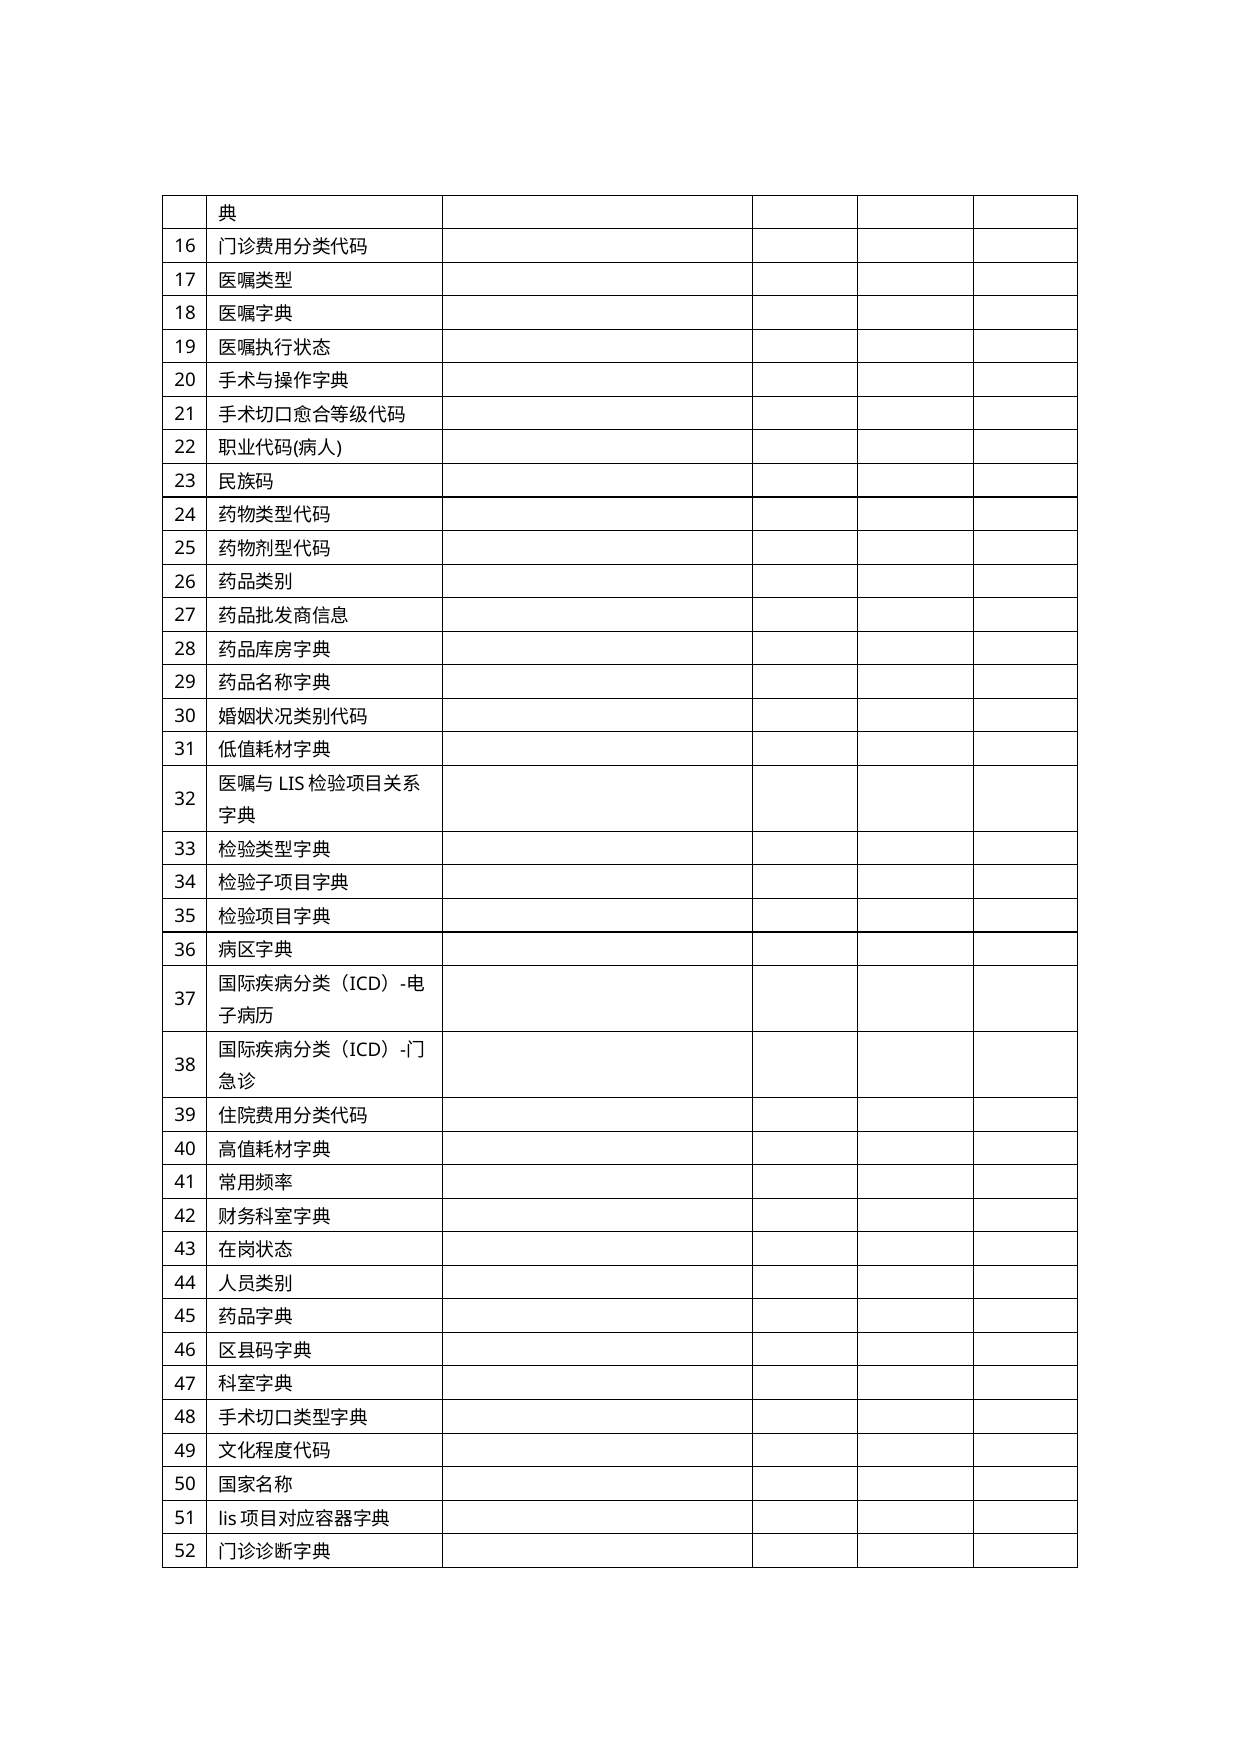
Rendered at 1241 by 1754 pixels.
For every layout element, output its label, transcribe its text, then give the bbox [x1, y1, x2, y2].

table_cell [443, 699, 752, 731]
table_cell [753, 430, 857, 463]
table_cell 49 [163, 1434, 206, 1466]
table_cell 低值耗材字典 [207, 732, 442, 765]
table_cell 常用频率 [207, 1165, 442, 1198]
table_cell [974, 832, 1077, 864]
table_cell [974, 1165, 1077, 1198]
table_cell 药品字典 [207, 1299, 442, 1332]
table_cell [974, 196, 1077, 228]
table_cell [753, 397, 857, 429]
table_cell 32 [163, 766, 206, 831]
table_cell [858, 899, 973, 931]
table_cell [858, 296, 973, 329]
table_cell [443, 865, 752, 898]
table_cell [858, 632, 973, 664]
table_cell [974, 330, 1077, 362]
table_cell [858, 1534, 973, 1567]
table_cell [858, 1032, 973, 1097]
table_cell [858, 464, 973, 496]
table_cell lis项目对应容器字典 [207, 1501, 442, 1533]
table_cell [974, 430, 1077, 463]
table_cell [753, 229, 857, 262]
table_cell 36 [163, 933, 206, 965]
table_cell [974, 1501, 1077, 1533]
table_cell [753, 1366, 857, 1399]
table_cell [443, 531, 752, 563]
table_cell [753, 498, 857, 530]
table_cell [753, 1098, 857, 1131]
table_cell [753, 1534, 857, 1567]
table_cell [753, 899, 857, 931]
table_cell 19 [163, 330, 206, 362]
table_cell [858, 1266, 973, 1298]
table_cell 27 [163, 598, 206, 631]
table_cell 46 [163, 1333, 206, 1365]
table_cell [974, 1366, 1077, 1399]
table_cell [858, 330, 973, 362]
table_cell [974, 1400, 1077, 1432]
table_cell [753, 531, 857, 563]
table_cell 25 [163, 531, 206, 563]
table_cell 科室字典 [207, 1366, 442, 1399]
table_cell [858, 1333, 973, 1365]
table_cell [974, 732, 1077, 765]
table_cell [753, 363, 857, 396]
table_cell [753, 699, 857, 731]
table_cell 检验子项目字典 [207, 865, 442, 898]
table_cell 医嘱字典 [207, 296, 442, 329]
table_cell 财务科室字典 [207, 1199, 442, 1231]
table_cell 药品类别 [207, 565, 442, 597]
table_cell 47 [163, 1366, 206, 1399]
table_cell [753, 565, 857, 597]
table_cell 44 [163, 1266, 206, 1298]
table_cell 区县码字典 [207, 1333, 442, 1365]
table_cell 药品名称字典 [207, 665, 442, 698]
table_cell [974, 531, 1077, 563]
table_cell [858, 1434, 973, 1466]
table_cell 药品包装单位计量单位字典 [207, 196, 442, 228]
table_cell [974, 1333, 1077, 1365]
table_cell [858, 1199, 973, 1231]
table_cell 婚姻状况类别代码 [207, 699, 442, 731]
table_cell 国家名称 [207, 1467, 442, 1499]
table_cell [974, 263, 1077, 295]
table_cell [974, 1299, 1077, 1332]
table_cell [974, 766, 1077, 831]
table_cell [443, 498, 752, 530]
table_cell 药物类型代码 [207, 498, 442, 530]
table_cell [858, 1366, 973, 1399]
table_cell [443, 1098, 752, 1131]
table_cell [858, 1098, 973, 1131]
table_cell [443, 1266, 752, 1298]
table_cell [443, 229, 752, 262]
table_cell [753, 1400, 857, 1432]
table_cell [974, 1098, 1077, 1131]
table_cell [443, 1400, 752, 1432]
table_cell [753, 296, 857, 329]
table_cell 门诊诊断字典 [207, 1534, 442, 1567]
table_cell [443, 933, 752, 965]
table_cell [443, 1434, 752, 1466]
table_cell [753, 865, 857, 898]
table_cell 29 [163, 665, 206, 698]
table_cell [753, 1266, 857, 1298]
table_cell 15 [163, 196, 206, 228]
table_cell 文化程度代码 [207, 1434, 442, 1466]
table_cell [443, 899, 752, 931]
table_cell [974, 865, 1077, 898]
table_cell 41 [163, 1165, 206, 1198]
table_cell 药物剂型代码 [207, 531, 442, 563]
table_cell [753, 1232, 857, 1265]
table_cell [443, 766, 752, 831]
table_cell 人员类别 [207, 1266, 442, 1298]
table_cell [858, 1132, 973, 1164]
table_cell [858, 1501, 973, 1533]
table_cell 23 [163, 464, 206, 496]
table_cell [974, 1266, 1077, 1298]
table_cell 手术与操作字典 [207, 363, 442, 396]
table_cell [858, 832, 973, 864]
table_cell 51 [163, 1501, 206, 1533]
table_cell 16 [163, 229, 206, 262]
table_cell [974, 296, 1077, 329]
table_cell 21 [163, 397, 206, 429]
table_cell [443, 1132, 752, 1164]
table_cell [443, 430, 752, 463]
table_cell [974, 632, 1077, 664]
table_cell 22 [163, 430, 206, 463]
table_cell 检验项目字典 [207, 899, 442, 931]
table_cell [753, 632, 857, 664]
table_cell 检验类型字典 [207, 832, 442, 864]
table_cell 24 [163, 498, 206, 530]
table_cell 52 [163, 1534, 206, 1567]
table_cell 30 [163, 699, 206, 731]
table_cell [858, 933, 973, 965]
table_cell [443, 1199, 752, 1231]
table_cell 职业代码(病人) [207, 430, 442, 463]
table_cell 高值耗材字典 [207, 1132, 442, 1164]
table_cell [753, 665, 857, 698]
table_cell [858, 598, 973, 631]
table_cell [753, 464, 857, 496]
table_cell 48 [163, 1400, 206, 1432]
table_cell 手术切口愈合等级代码 [207, 397, 442, 429]
table_cell [443, 632, 752, 664]
table_cell [753, 1199, 857, 1231]
table_cell [858, 732, 973, 765]
table_cell [974, 1032, 1077, 1097]
table_cell [974, 1132, 1077, 1164]
table_cell 国际疾病分类（ICD）-电子病历 [207, 966, 442, 1031]
table_cell [443, 665, 752, 698]
table_cell 31 [163, 732, 206, 765]
table_cell 33 [163, 832, 206, 864]
table_cell 在岗状态 [207, 1232, 442, 1265]
table_cell [858, 397, 973, 429]
table_cell [443, 464, 752, 496]
table_cell [753, 1467, 857, 1499]
table_cell 45 [163, 1299, 206, 1332]
table_cell 药品批发商信息 [207, 598, 442, 631]
table_cell [858, 1400, 973, 1432]
table_cell [974, 464, 1077, 496]
table_cell [443, 1299, 752, 1332]
table_cell [974, 1534, 1077, 1567]
table_cell [974, 363, 1077, 396]
table_cell 34 [163, 865, 206, 898]
table_cell [858, 430, 973, 463]
table_cell [443, 1232, 752, 1265]
table_cell 38 [163, 1032, 206, 1097]
table_cell [974, 598, 1077, 631]
table_cell [753, 1501, 857, 1533]
table_cell [858, 1467, 973, 1499]
table_cell 药品库房字典 [207, 632, 442, 664]
table_cell 43 [163, 1232, 206, 1265]
table_cell [443, 1333, 752, 1365]
table_cell [858, 766, 973, 831]
table_cell 病区字典 [207, 933, 442, 965]
table_cell [443, 1534, 752, 1567]
table_cell [753, 766, 857, 831]
table_cell [443, 330, 752, 362]
table_cell [858, 196, 973, 228]
table_cell 医嘱执行状态 [207, 330, 442, 362]
table_cell [974, 498, 1077, 530]
table_cell [443, 565, 752, 597]
table_cell [443, 732, 752, 765]
table_cell 17 [163, 263, 206, 295]
table_cell [974, 565, 1077, 597]
table_cell 50 [163, 1467, 206, 1499]
table_cell 住院费用分类代码 [207, 1098, 442, 1131]
table_cell [443, 263, 752, 295]
table_cell 手术切口类型字典 [207, 1400, 442, 1432]
table_cell 民族码 [207, 464, 442, 496]
table_cell 门诊费用分类代码 [207, 229, 442, 262]
table_cell [858, 1232, 973, 1265]
table_cell [443, 1366, 752, 1399]
table_cell [858, 865, 973, 898]
table_cell [753, 1032, 857, 1097]
table_cell [753, 1434, 857, 1466]
table_cell [858, 498, 973, 530]
table_cell 医嘱类型 [207, 263, 442, 295]
table_cell [753, 263, 857, 295]
table_cell [443, 363, 752, 396]
table_cell [443, 397, 752, 429]
table_cell [858, 363, 973, 396]
table_cell 18 [163, 296, 206, 329]
table_cell [858, 699, 973, 731]
table_cell [443, 1467, 752, 1499]
table_cell [858, 229, 973, 262]
table_cell [443, 966, 752, 1031]
table_cell [753, 1333, 857, 1365]
table_cell 20 [163, 363, 206, 396]
table_cell [974, 1467, 1077, 1499]
table_cell [974, 229, 1077, 262]
table_cell [974, 665, 1077, 698]
table_cell [858, 966, 973, 1031]
table_cell [753, 732, 857, 765]
table_cell [443, 1501, 752, 1533]
table_cell 28 [163, 632, 206, 664]
table_cell [753, 1299, 857, 1332]
table_cell [974, 899, 1077, 931]
table_cell [858, 1299, 973, 1332]
table_cell [974, 397, 1077, 429]
table_cell [753, 933, 857, 965]
table_cell [858, 565, 973, 597]
table_cell [443, 196, 752, 228]
table_cell 26 [163, 565, 206, 597]
table_cell [858, 1165, 973, 1198]
table_cell 37 [163, 966, 206, 1031]
table_cell [753, 330, 857, 362]
table_cell [974, 933, 1077, 965]
table_cell 40 [163, 1132, 206, 1164]
table_cell [974, 1434, 1077, 1466]
table_cell [443, 832, 752, 864]
table_cell [753, 966, 857, 1031]
table_cell [974, 699, 1077, 731]
table_cell [858, 531, 973, 563]
table_cell 医嘱与LIS检验项目关系字典 [207, 766, 442, 831]
table_cell [753, 598, 857, 631]
table_cell [858, 263, 973, 295]
table_cell [443, 1032, 752, 1097]
table_cell [753, 832, 857, 864]
table_cell 39 [163, 1098, 206, 1131]
table_cell [443, 598, 752, 631]
table_cell [974, 1199, 1077, 1231]
table_cell 国际疾病分类（ICD）-门急诊 [207, 1032, 442, 1097]
table_cell [753, 1132, 857, 1164]
table_cell [753, 1165, 857, 1198]
table_cell 35 [163, 899, 206, 931]
table_cell [974, 966, 1077, 1031]
table_cell [443, 1165, 752, 1198]
table_cell 42 [163, 1199, 206, 1231]
table_cell [443, 296, 752, 329]
table_cell [753, 196, 857, 228]
table_cell [858, 665, 973, 698]
table_cell [974, 1232, 1077, 1265]
